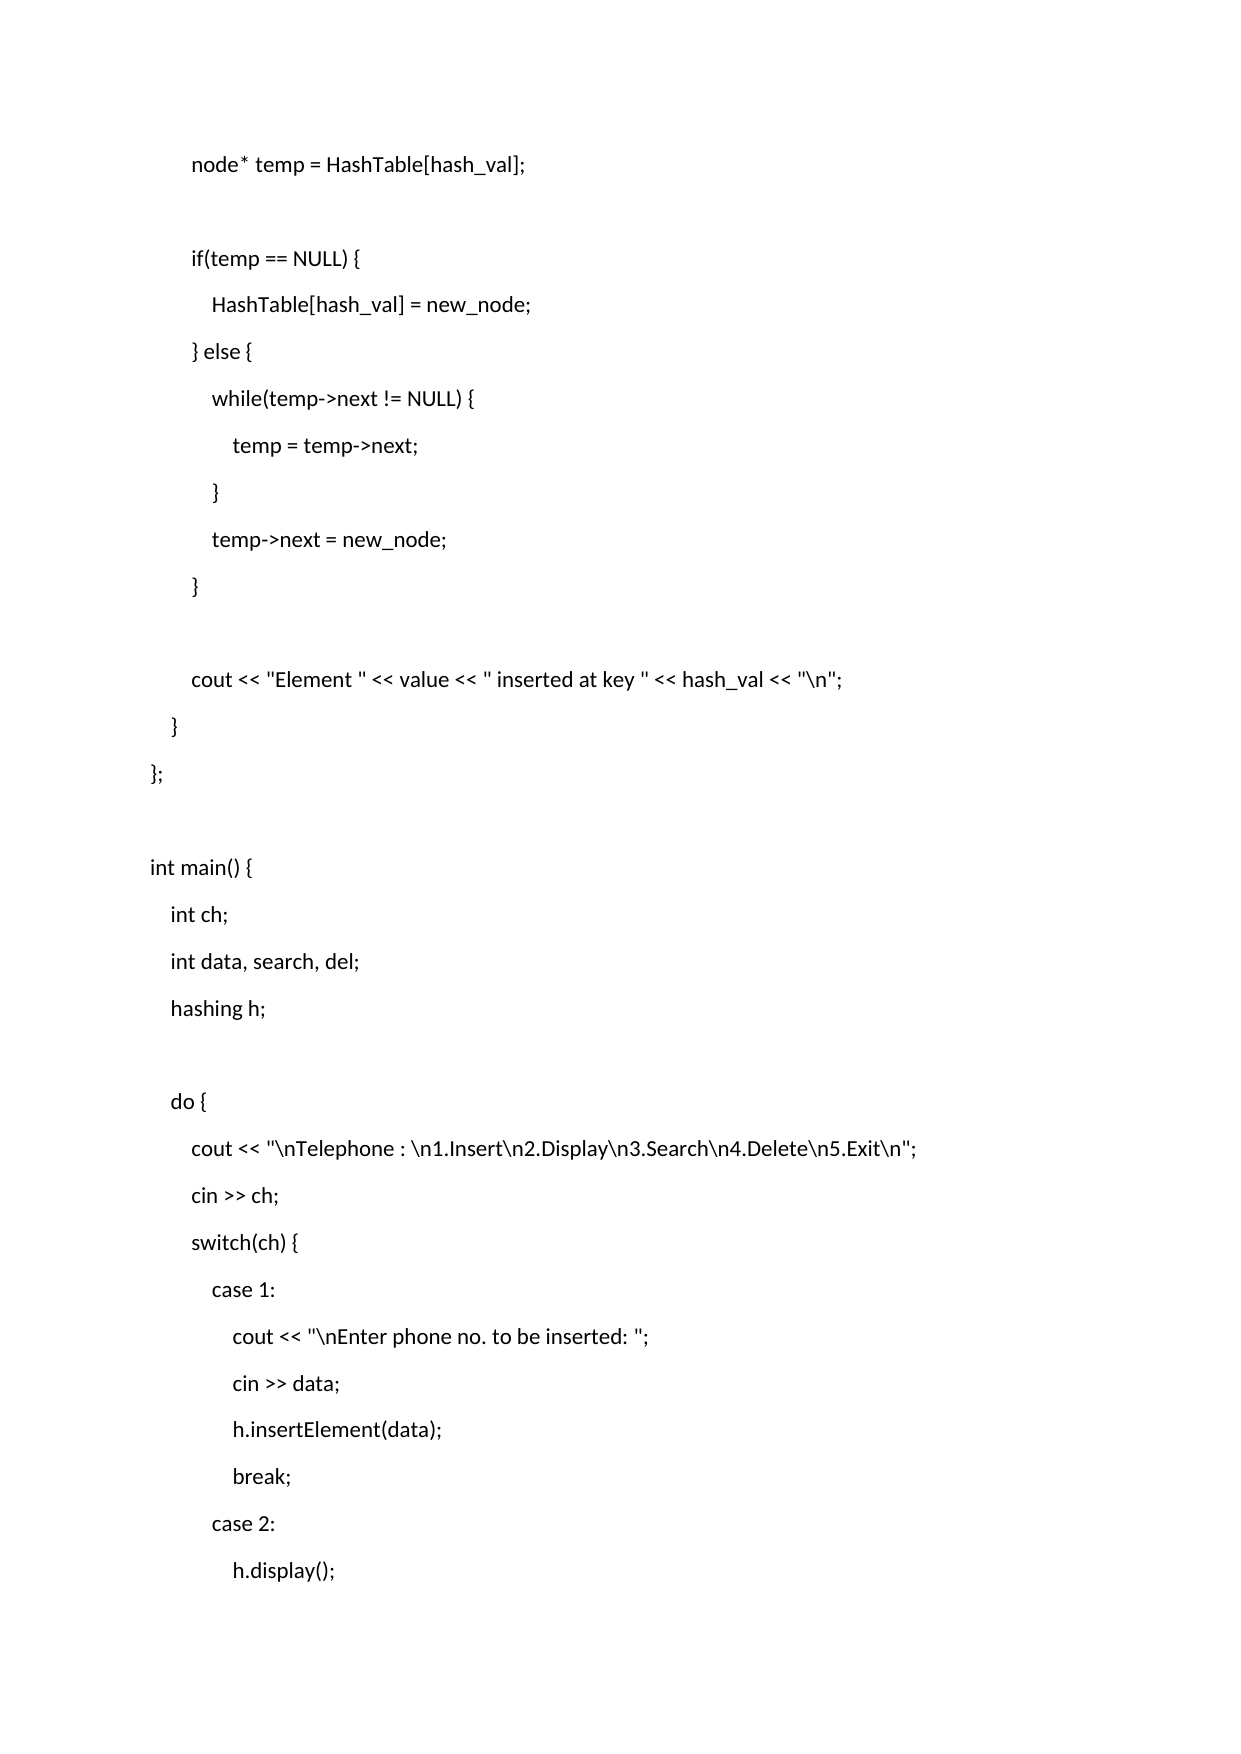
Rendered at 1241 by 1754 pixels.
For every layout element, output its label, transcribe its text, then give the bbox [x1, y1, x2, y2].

text case 2: [150, 1509, 1090, 1537]
text h.insertElement(data); [150, 1416, 1090, 1444]
text break; [150, 1462, 1090, 1491]
text } [150, 478, 1090, 506]
text cout << "\nEnter phone no. to be inserted: "; [150, 1322, 1090, 1350]
text cin >> ch; [150, 1181, 1090, 1209]
text hashing h; [150, 994, 1090, 1022]
text node* temp = HashTable[hash_val]; [150, 150, 1090, 178]
text cout << "\nTelephone : \n1.Insert\n2.Display\n3.Search\n4.Delete\n5.Exit\n"; [150, 1134, 1090, 1162]
text }; [150, 759, 1090, 787]
text temp->next = new_node; [150, 525, 1090, 553]
text cin >> data; [150, 1369, 1090, 1397]
text switch(ch) { [150, 1228, 1090, 1256]
text while(temp->next != NULL) { [150, 384, 1090, 412]
text int data, search, del; [150, 947, 1090, 975]
text h.display(); [150, 1556, 1090, 1584]
text cout << "Element " << value << " inserted at key " << hash_val << "\n"; [150, 666, 1090, 694]
text case 1: [150, 1275, 1090, 1303]
text } else { [150, 337, 1090, 366]
text if(temp == NULL) { [150, 244, 1090, 272]
text } [150, 572, 1090, 600]
text temp = temp->next; [150, 431, 1090, 459]
text } [150, 712, 1090, 741]
text HashTable[hash_val] = new_node; [150, 291, 1090, 319]
text do { [150, 1087, 1090, 1116]
text int main() { [150, 853, 1090, 881]
text int ch; [150, 900, 1090, 928]
